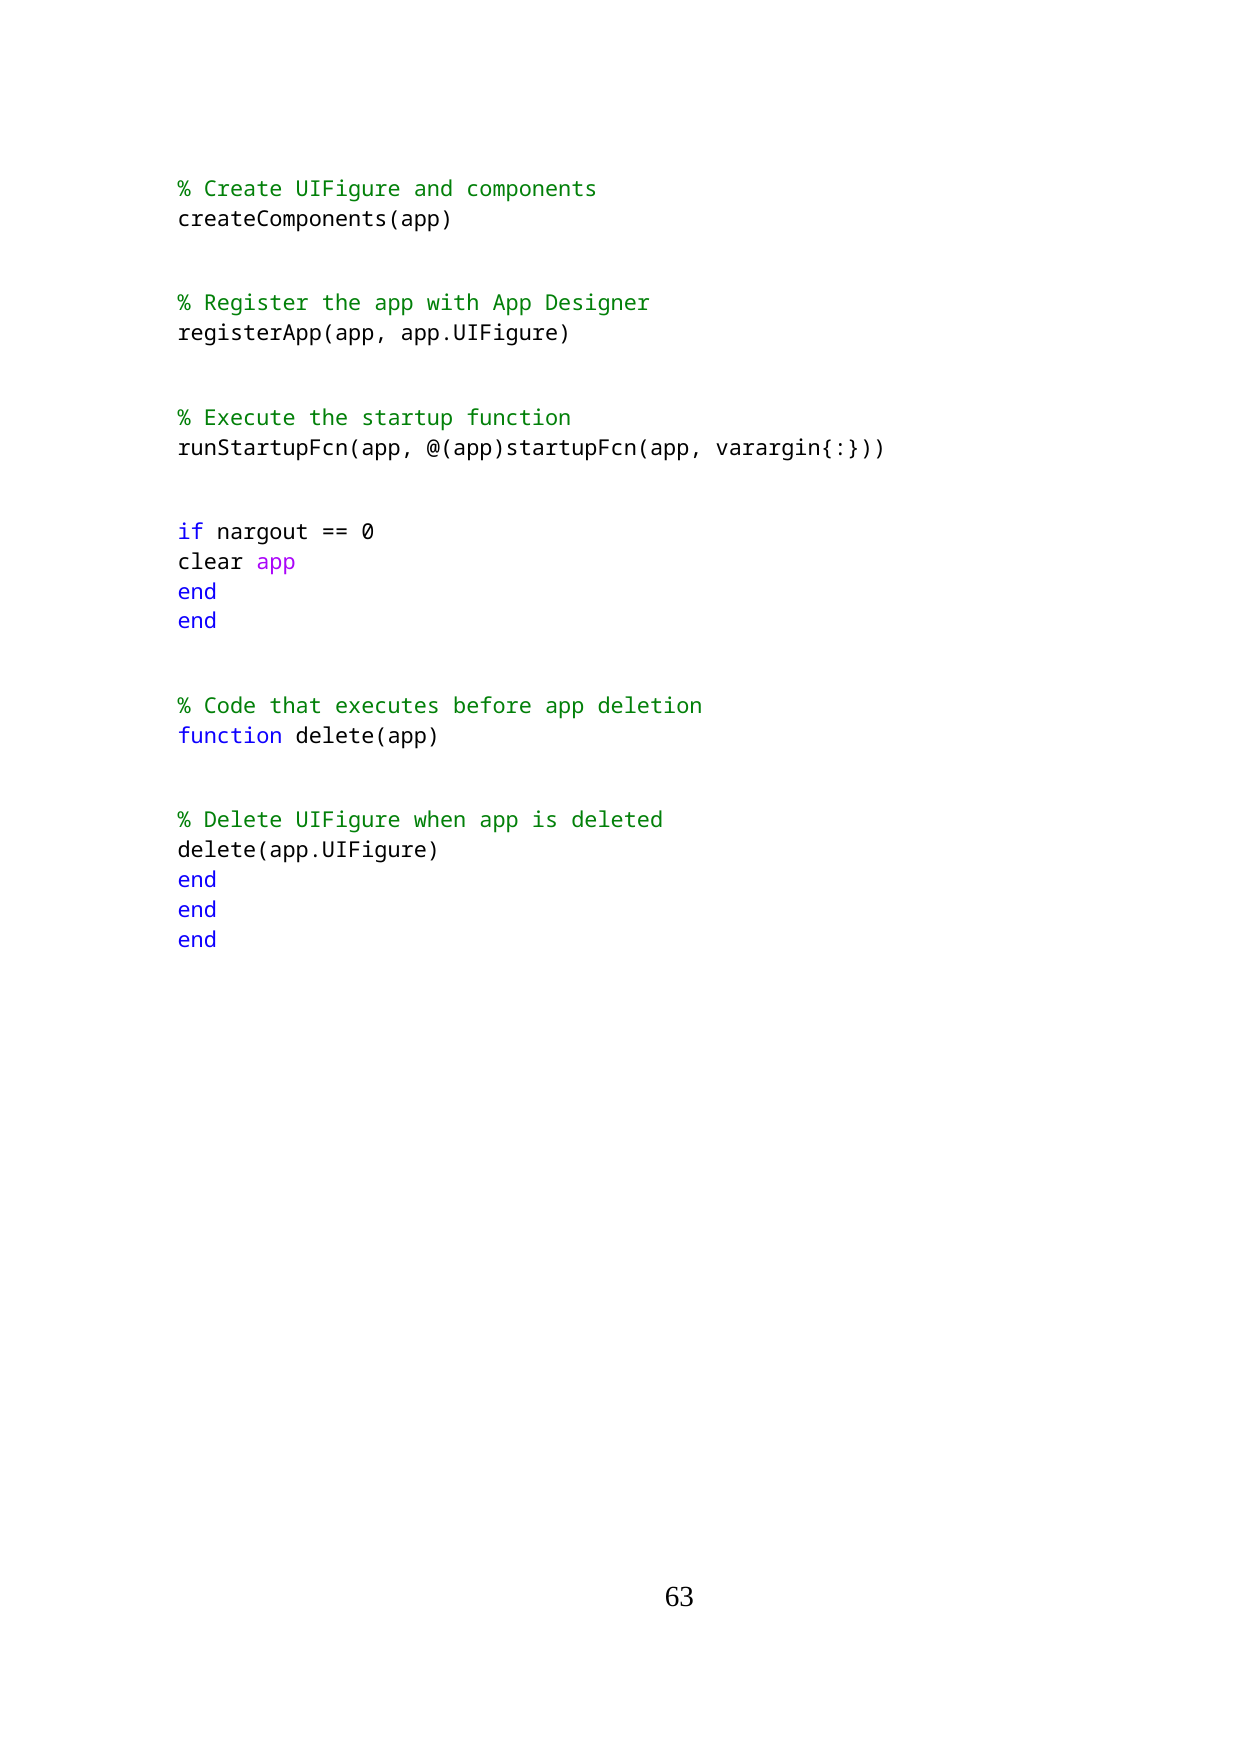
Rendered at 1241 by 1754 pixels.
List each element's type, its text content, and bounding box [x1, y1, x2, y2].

text end [177, 894, 1181, 923]
text % Code that executes before app deletion [177, 690, 1181, 720]
text end [177, 576, 1181, 605]
text end [177, 605, 1181, 635]
text % Register the app with App Designer [177, 287, 1181, 317]
text % Execute the startup function [177, 402, 1181, 431]
text function delete(app) [177, 720, 1181, 749]
text if nargout == 0 [177, 516, 1181, 546]
text delete(app.UIFigure) [177, 834, 1181, 864]
text % Delete UIFigure when app is deleted [177, 804, 1181, 834]
text end [177, 864, 1181, 894]
text createComponents(app) [177, 203, 1181, 232]
text clear app [177, 546, 1181, 576]
text % Create UIFigure and components [177, 173, 1181, 203]
text runStartupFcn(app, @(app)startupFcn(app, varargin{:})) [177, 431, 1181, 461]
text end [177, 923, 1181, 953]
text registerApp(app, app.UIFigure) [177, 317, 1181, 347]
